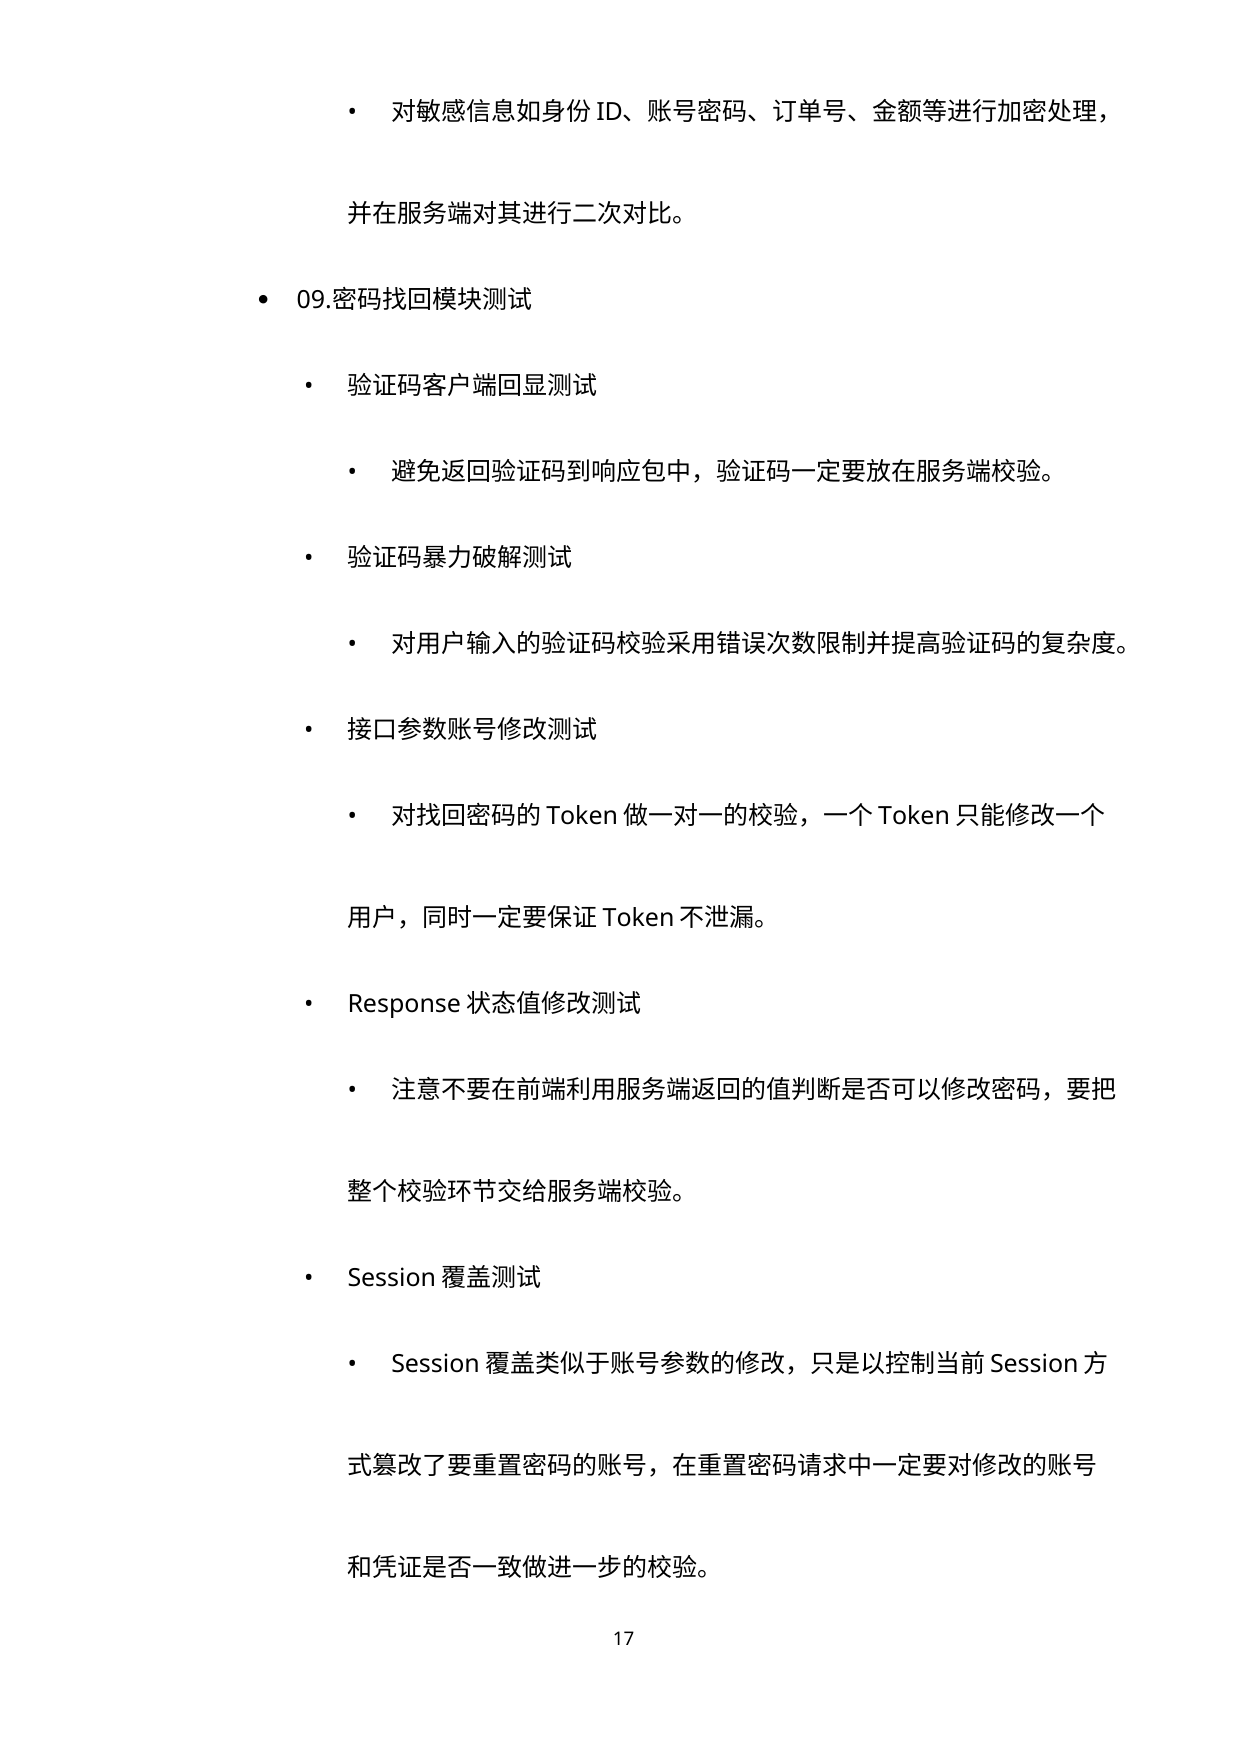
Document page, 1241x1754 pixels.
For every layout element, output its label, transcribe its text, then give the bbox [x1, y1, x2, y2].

text • 注意不要在前端利用服务端返回的值判断是否可以修改密码，要把整个校验环节交给服务端校验。 [347, 1054, 1118, 1224]
text • 接口参数账号修改测试 [304, 694, 1118, 762]
text • Session覆盖测试 [304, 1242, 1118, 1310]
text • 对敏感信息如身份ID、账号密码、订单号、金额等进行加密处理，并在服务端对其进行二次对比。 [347, 76, 1118, 246]
text • Response状态值修改测试 [304, 968, 1118, 1036]
text • 验证码客户端回显测试 [304, 350, 1118, 418]
list 09.密码找回模块测试 [259, 264, 1118, 332]
text • Session覆盖类似于账号参数的修改，只是以控制当前Session方式篡改了要重置密码的账号，在重置密码请求中一定要对修改的账号和凭证是否一致做进一步的校验。 [347, 1328, 1118, 1599]
text • 对用户输入的验证码校验采用错误次数限制并提高验证码的复杂度。 [347, 608, 1118, 676]
text • 避免返回验证码到响应包中，验证码一定要放在服务端校验。 [347, 436, 1118, 504]
text • 验证码暴力破解测试 [304, 522, 1118, 590]
text • 对找回密码的Token做一对一的校验，一个Token只能修改一个用户，同时一定要保证Token不泄漏。 [347, 780, 1118, 950]
